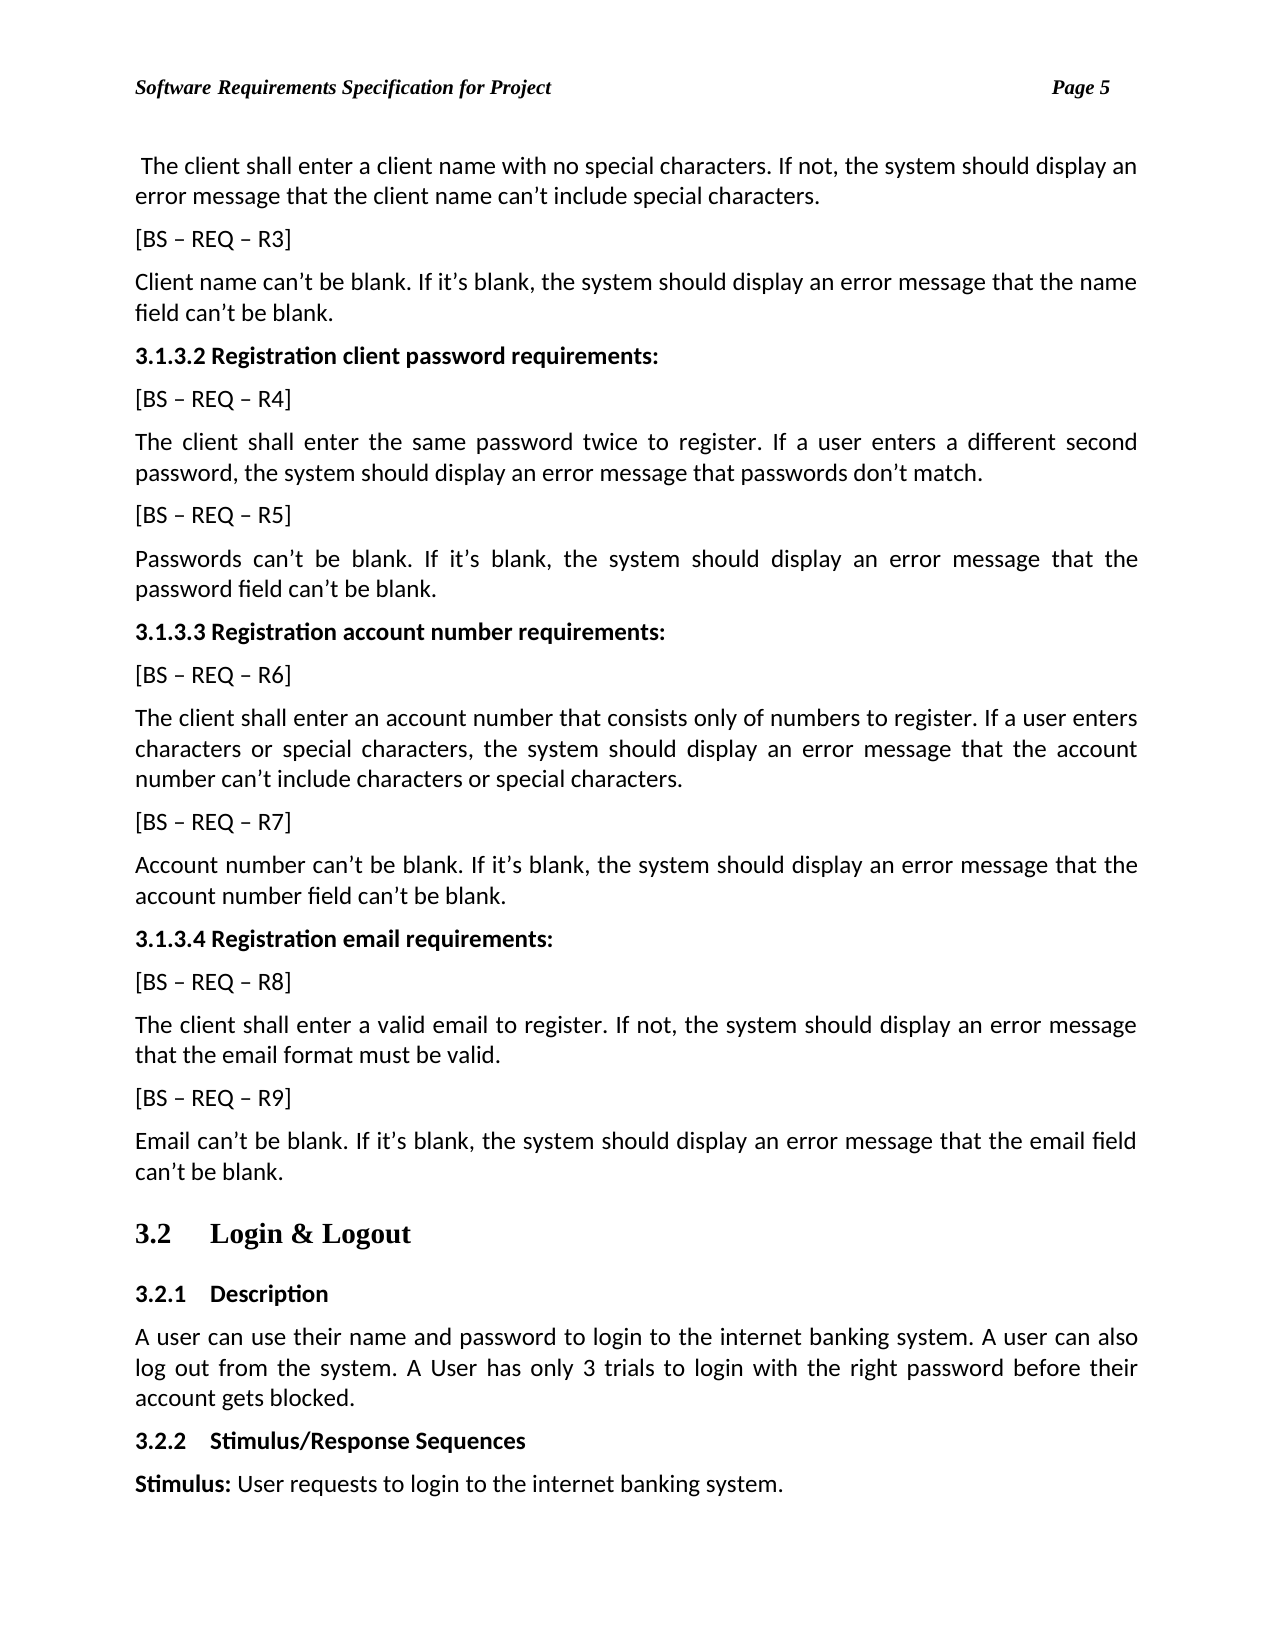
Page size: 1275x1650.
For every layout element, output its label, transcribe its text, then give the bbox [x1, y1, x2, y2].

text [BS – REQ – R6] [135, 659, 1140, 690]
text Email can’t be blank. If it’s blank, the system should display an error message that the email field can’t be blank. [135, 1126, 1140, 1187]
text [BS – REQ – R8] [135, 966, 1140, 996]
text The client shall enter a client name with no special characters. If not, the system should display an error message that the client name can’t include special characters. [135, 150, 1140, 211]
text Account number can’t be blank. If it’s blank, the system should display an error message that the account number field can’t be blank. [135, 849, 1140, 910]
text Passwords can’t be blank. If it’s blank, the system should display an error message that the password field can’t be blank. [135, 543, 1140, 604]
text 3.2.2 Stimulus/Response Sequences [135, 1426, 1140, 1456]
subtitle Login & Logout [135, 1216, 1140, 1249]
text A user can use their name and password to login to the internet banking system. A user can also log out from the system. A User has only 3 trials to login with the right password before their account gets blocked. [135, 1321, 1140, 1413]
text [BS – REQ – R7] [135, 806, 1140, 837]
text 3.2.1 Description [135, 1278, 1140, 1309]
text The client shall enter an account number that consists only of numbers to register. If a user enters characters or special characters, the system should display an error message that the account number can’t include characters or special characters. [135, 702, 1140, 794]
text [BS – REQ – R3] [135, 223, 1140, 254]
text Client name can’t be blank. If it’s blank, the system should display an error message that the name field can’t be blank. [135, 267, 1140, 328]
text [BS – REQ – R9] [135, 1082, 1140, 1113]
text 3.1.3.2 Registration client password requirements: [135, 340, 1140, 371]
text The client shall enter the same password twice to register. If a user enters a different second password, the system should display an error message that passwords don’t match. [135, 426, 1140, 487]
text The client shall enter a valid email to register. If not, the system should display an error message that the email format must be valid. [135, 1009, 1140, 1070]
text [BS – REQ – R4] [135, 383, 1140, 414]
text Stimulus: User requests to login to the internet banking system. [135, 1468, 1140, 1499]
text 3.1.3.4 Registration email requirements: [135, 923, 1140, 953]
text [BS – REQ – R5] [135, 500, 1140, 530]
text 3.1.3.3 Registration account number requirements: [135, 616, 1140, 647]
